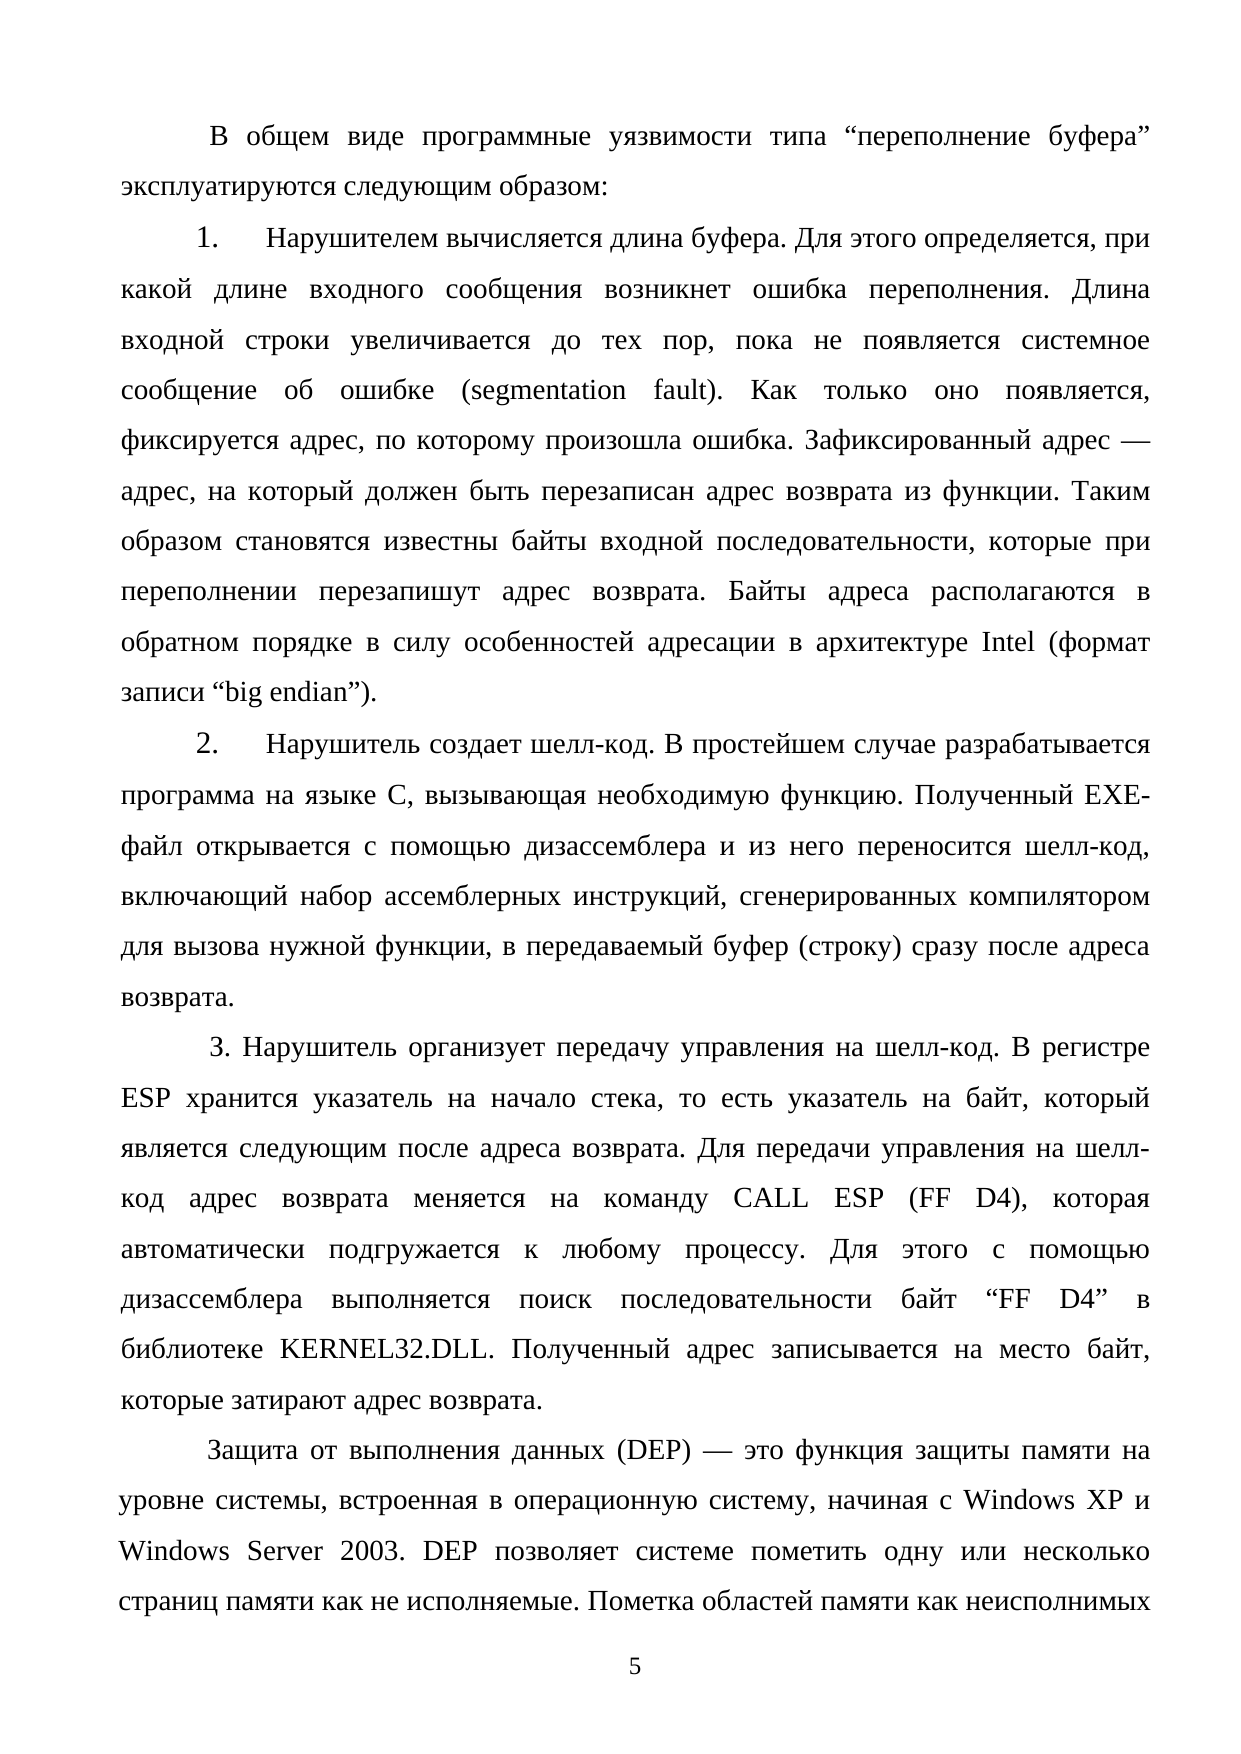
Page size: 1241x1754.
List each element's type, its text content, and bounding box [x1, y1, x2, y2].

text В общем виде программные уязвимости типа “переполнение буфера” эксплуатируются следующим образом: [121, 118, 1151, 202]
text З. Нарушитель организует передачу управления на шелл-код. В регистре ESP хранится указатель на начало стека, то есть указатель на байт, который является следующим после адреса возврата. Для передачи управления на шелл-код адрес возврата меняется на команду CALL ESP (FF D4), которая автоматически подгружается к любому процессу. Для этого с помощью дизассемблера выполняется поиск последовательности байт “FF D4” в библиотеке KERNEL32.DLL. Полученный адрес записывается на место байт, которые затирают адрес возврата. [121, 1029, 1151, 1415]
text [118, 1432, 1152, 1617]
list Нарушитель создает шелл-код. В простейшем случае разрабатывается программа на языке С, вызывающая необходимую функцию. Полученный ЕХЕ-файл открывается с помощью дизассемблера и из него переносится шелл-код, включающий набор ассемблерных инструкций, сгенерированных компилятором для вызова нужной функции, в передаваемый буфер (строку) сразу после адреса возврата. [121, 725, 1151, 1012]
list Нарушителем вычисляется длина буфера. Для этого определяется, при какой длине входного сообщения возникнет ошибка переполнения. Длина входной строки увеличивается до тех пор, пока не появляется системное сообщение об ошибке (segmentation fault). Как только оно появляется, фиксируется адрес, по которому произошла ошибка. Зафиксированный адрес — адрес, на который должен быть перезаписан адрес возврата из функции. Таким образом становятся известны байты входной последовательности, которые при переполнении перезапишут адрес возврата. Байты адреса располагаются в обратном порядке в силу особенностей адресации в архитектуре Intel (формат записи “big endian”). [121, 219, 1151, 707]
